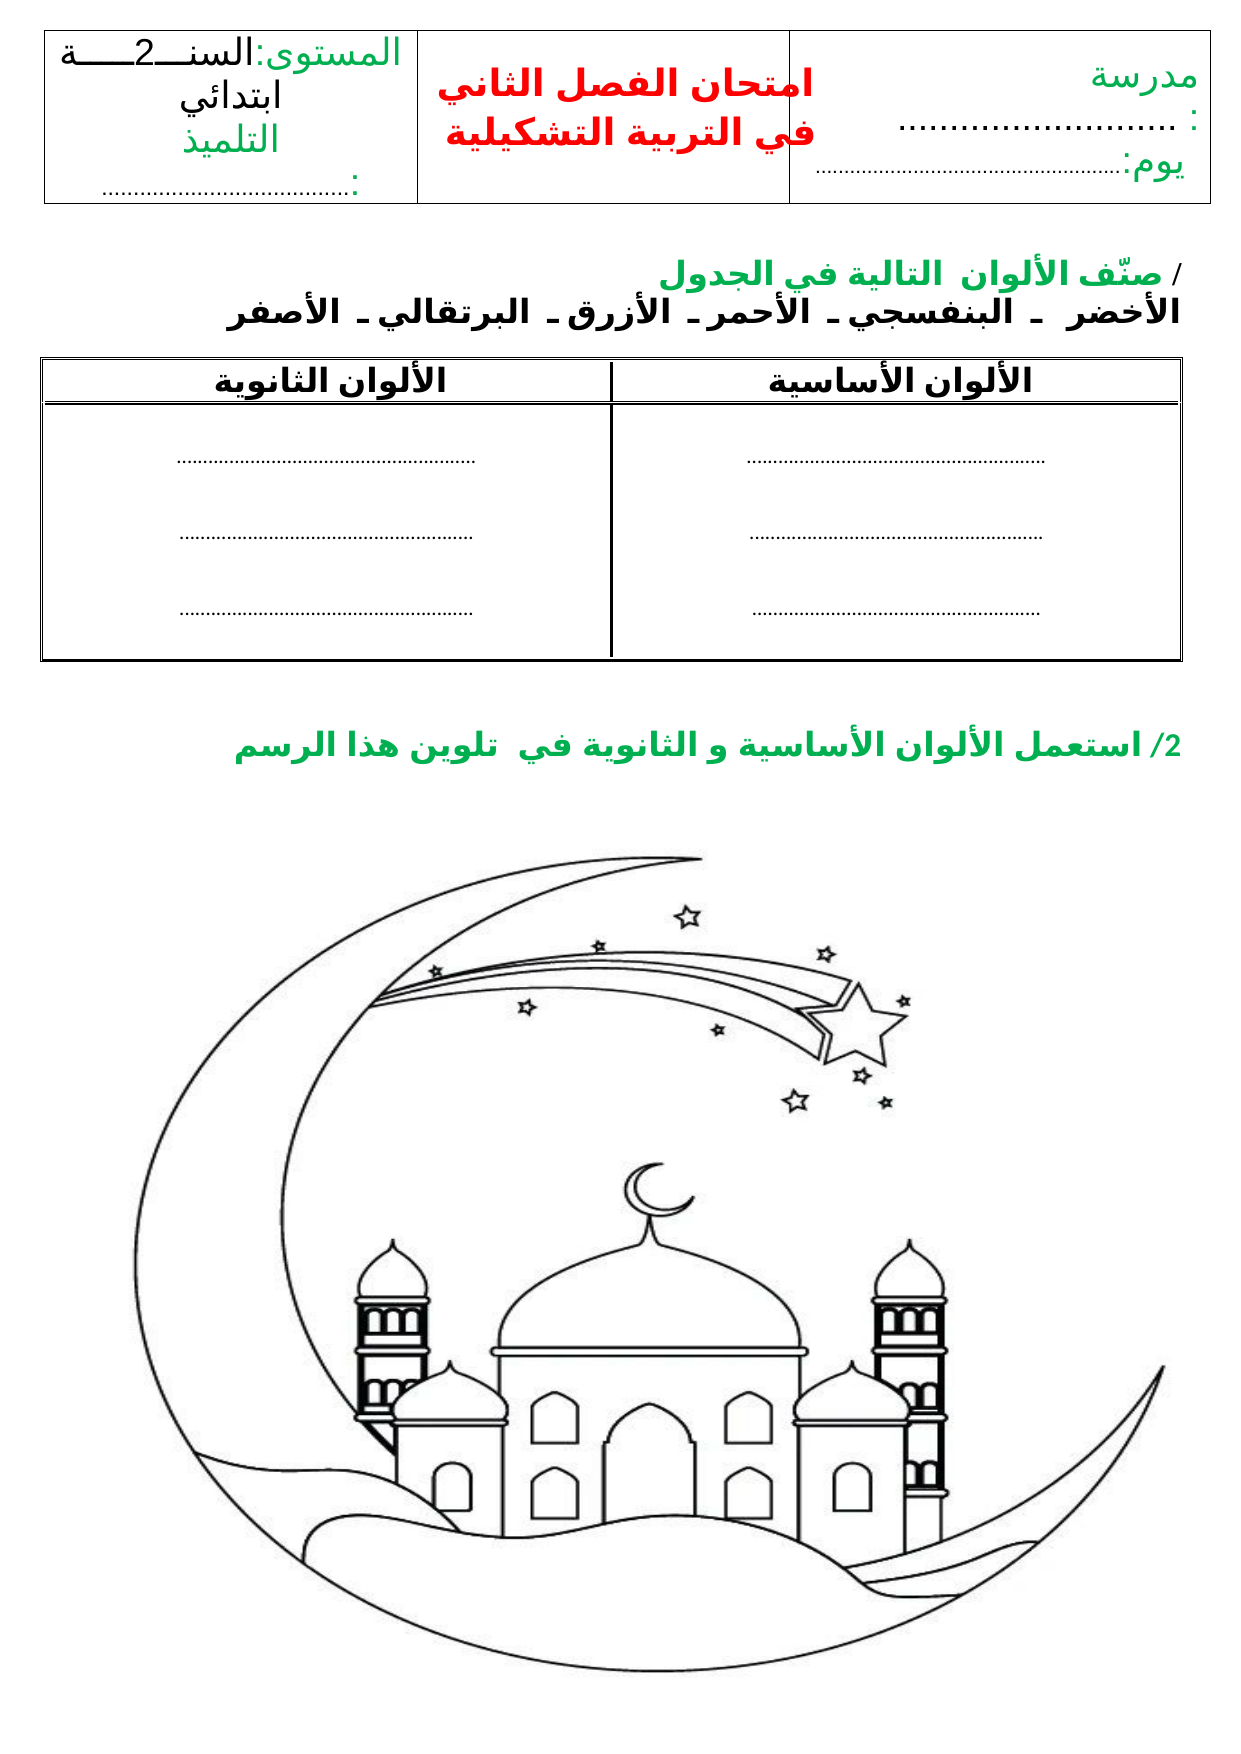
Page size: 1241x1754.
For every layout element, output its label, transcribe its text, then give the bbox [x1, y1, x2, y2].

text 2/ استعمل الألوان الأساسية و الثانوية في تلوين هذا الرسم [44, 724, 1181, 764]
table_header الألوان الثانوية [43, 360, 611, 401]
text الأخضر ـ البنفسجي ـ الأحمر ـ الأزرق ـ البرتقالي ـ الأصفر [44, 292, 1181, 330]
table_header امتحان الفصل الثاني في التربية التشكيلية [418, 31, 789, 203]
table_header مدرسة: ........................... يوم:..................................................... [790, 31, 1210, 203]
picture [115, 846, 1182, 1690]
text / صنّف الألوان التالية في الجدول [44, 254, 1181, 292]
table_header الألوان الأساسية [611, 360, 1180, 401]
table_cell ......................................................... ........................................................ ........................................................ [41, 401, 611, 659]
table_cell ......................................................... ........................................................ ....................................................... [611, 401, 1181, 659]
table_header المستوى:السنـــ2ـــــة ابتدائي التلميذ:....................................... [45, 31, 417, 203]
